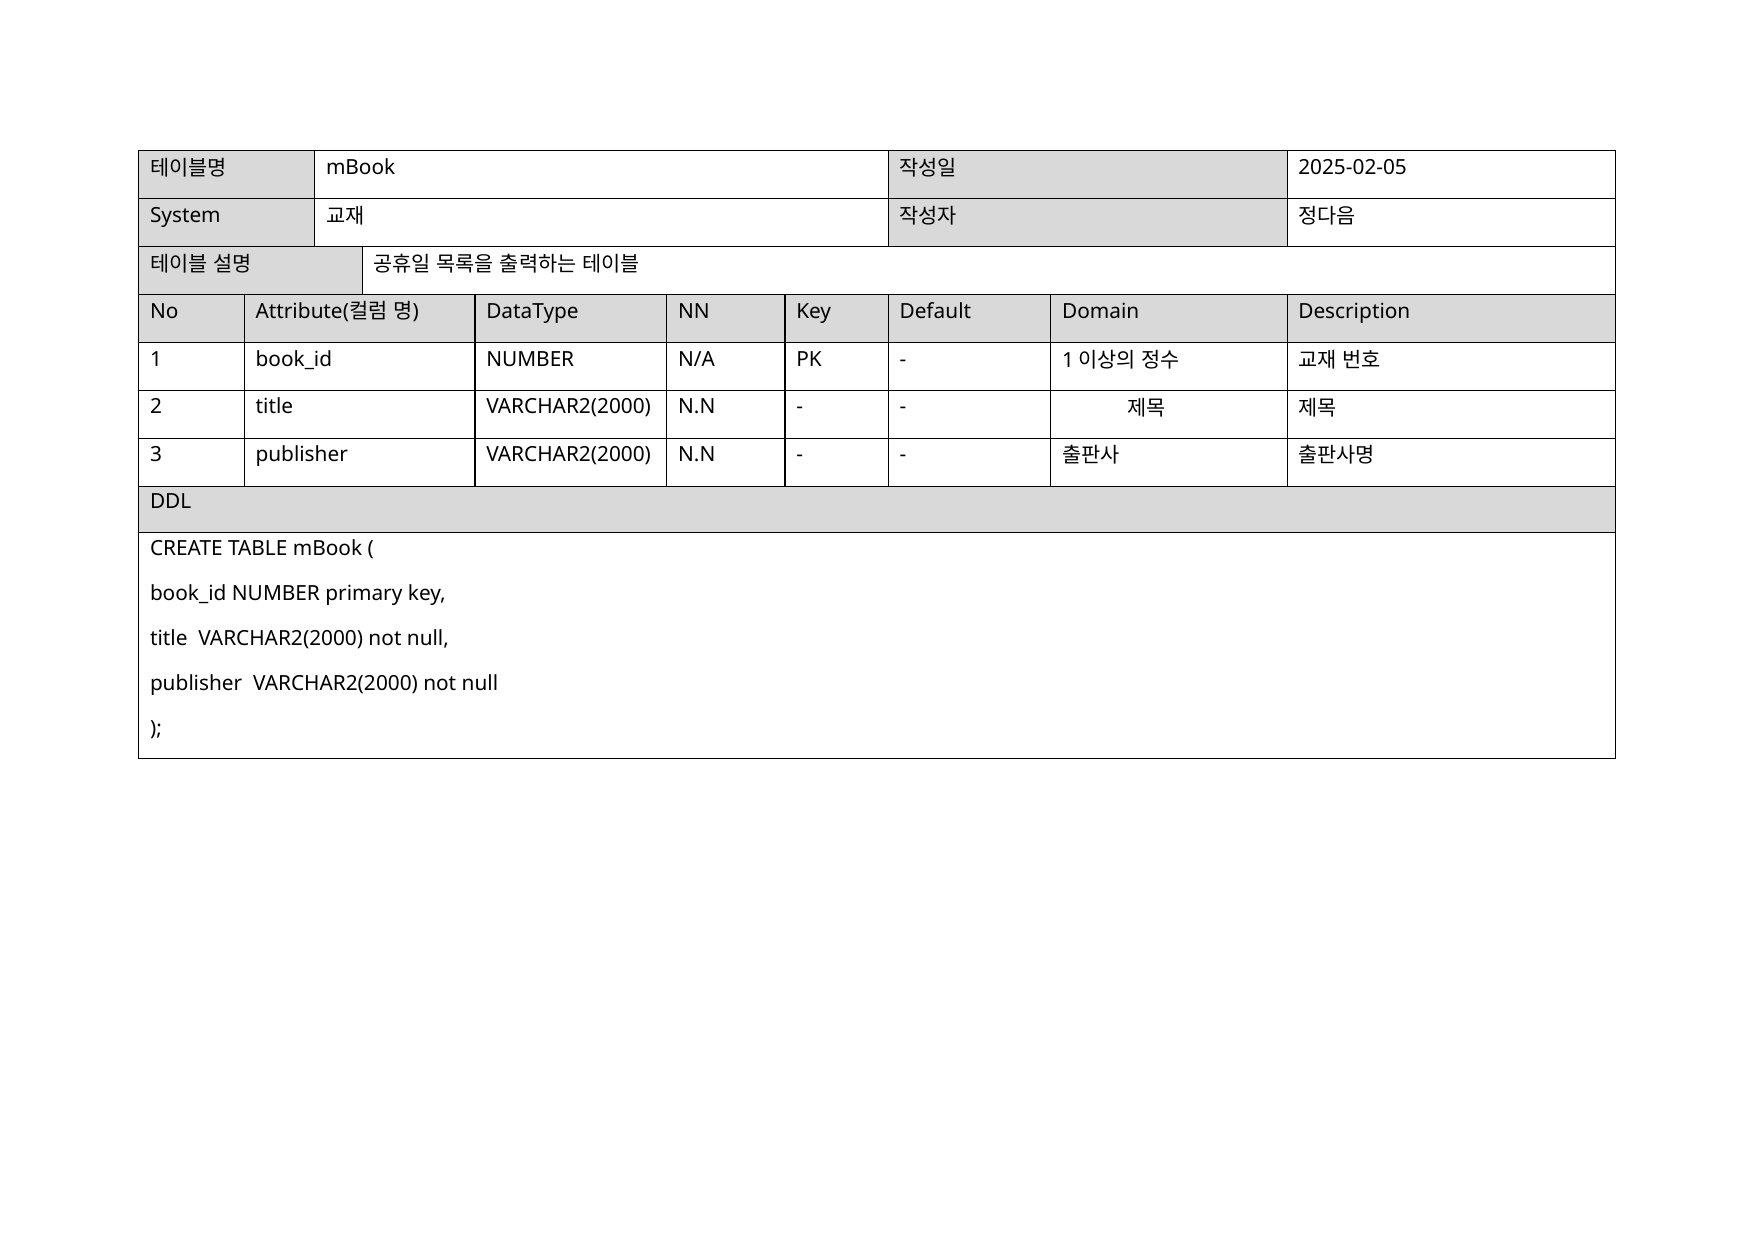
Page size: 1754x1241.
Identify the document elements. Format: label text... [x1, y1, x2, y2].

table_header 2025-02-05 [1288, 151, 1615, 198]
table_header 작성일 [889, 151, 1287, 198]
table_header 테이블명 [139, 151, 314, 198]
table_cell No [139, 295, 244, 342]
table_cell Key [786, 295, 888, 342]
table_cell 1 [139, 343, 244, 390]
table_cell Description [1288, 295, 1615, 342]
table_cell 2 [139, 391, 244, 438]
table_header mBook [315, 151, 888, 198]
table_cell 정다음 [1288, 199, 1615, 246]
table_cell DDL [139, 487, 1615, 532]
table_cell VARCHAR2(2000) [476, 391, 666, 438]
table_cell book_id [245, 343, 474, 390]
table_cell 출판사명 [1288, 439, 1615, 486]
table_cell 작성자 [889, 199, 1287, 246]
table_cell 3 [139, 439, 244, 486]
table_cell - [786, 439, 888, 486]
table_cell title [245, 391, 474, 438]
table_cell N.N [667, 439, 784, 486]
table_cell System [139, 199, 314, 246]
table_cell 테이블 설명 [139, 247, 362, 294]
table_cell 1이상의 정수 [1051, 343, 1287, 390]
table_cell - [889, 343, 1050, 390]
table_cell CREATE TABLE mBook ( book_id NUMBER primary key, title VARCHAR2(2000) not null, publisher VARCHAR2(2000) not null ); [139, 533, 1615, 758]
table_cell N.N [667, 391, 784, 438]
table_cell publisher [245, 439, 474, 486]
table_cell 제목 [1288, 391, 1615, 438]
table_cell PK [786, 343, 888, 390]
table_cell VARCHAR2(2000) [476, 439, 666, 486]
table_cell Domain [1051, 295, 1287, 342]
table_cell NN [667, 295, 784, 342]
table_cell Default [889, 295, 1050, 342]
table_cell 교재 번호 [1288, 343, 1615, 390]
table_cell 교재 [315, 199, 888, 246]
table_cell N/A [667, 343, 784, 390]
table_cell 공휴일 목록을 출력하는 테이블 [363, 247, 1615, 294]
table_cell NUMBER [476, 343, 666, 390]
table_cell 제목 [1051, 391, 1287, 438]
table_cell - [889, 391, 1050, 438]
table_cell - [889, 439, 1050, 486]
table_cell - [786, 391, 888, 438]
table_cell Attribute(컬럼 명) [245, 295, 474, 342]
table_cell DataType [476, 295, 666, 342]
table_cell 출판사 [1051, 439, 1287, 486]
